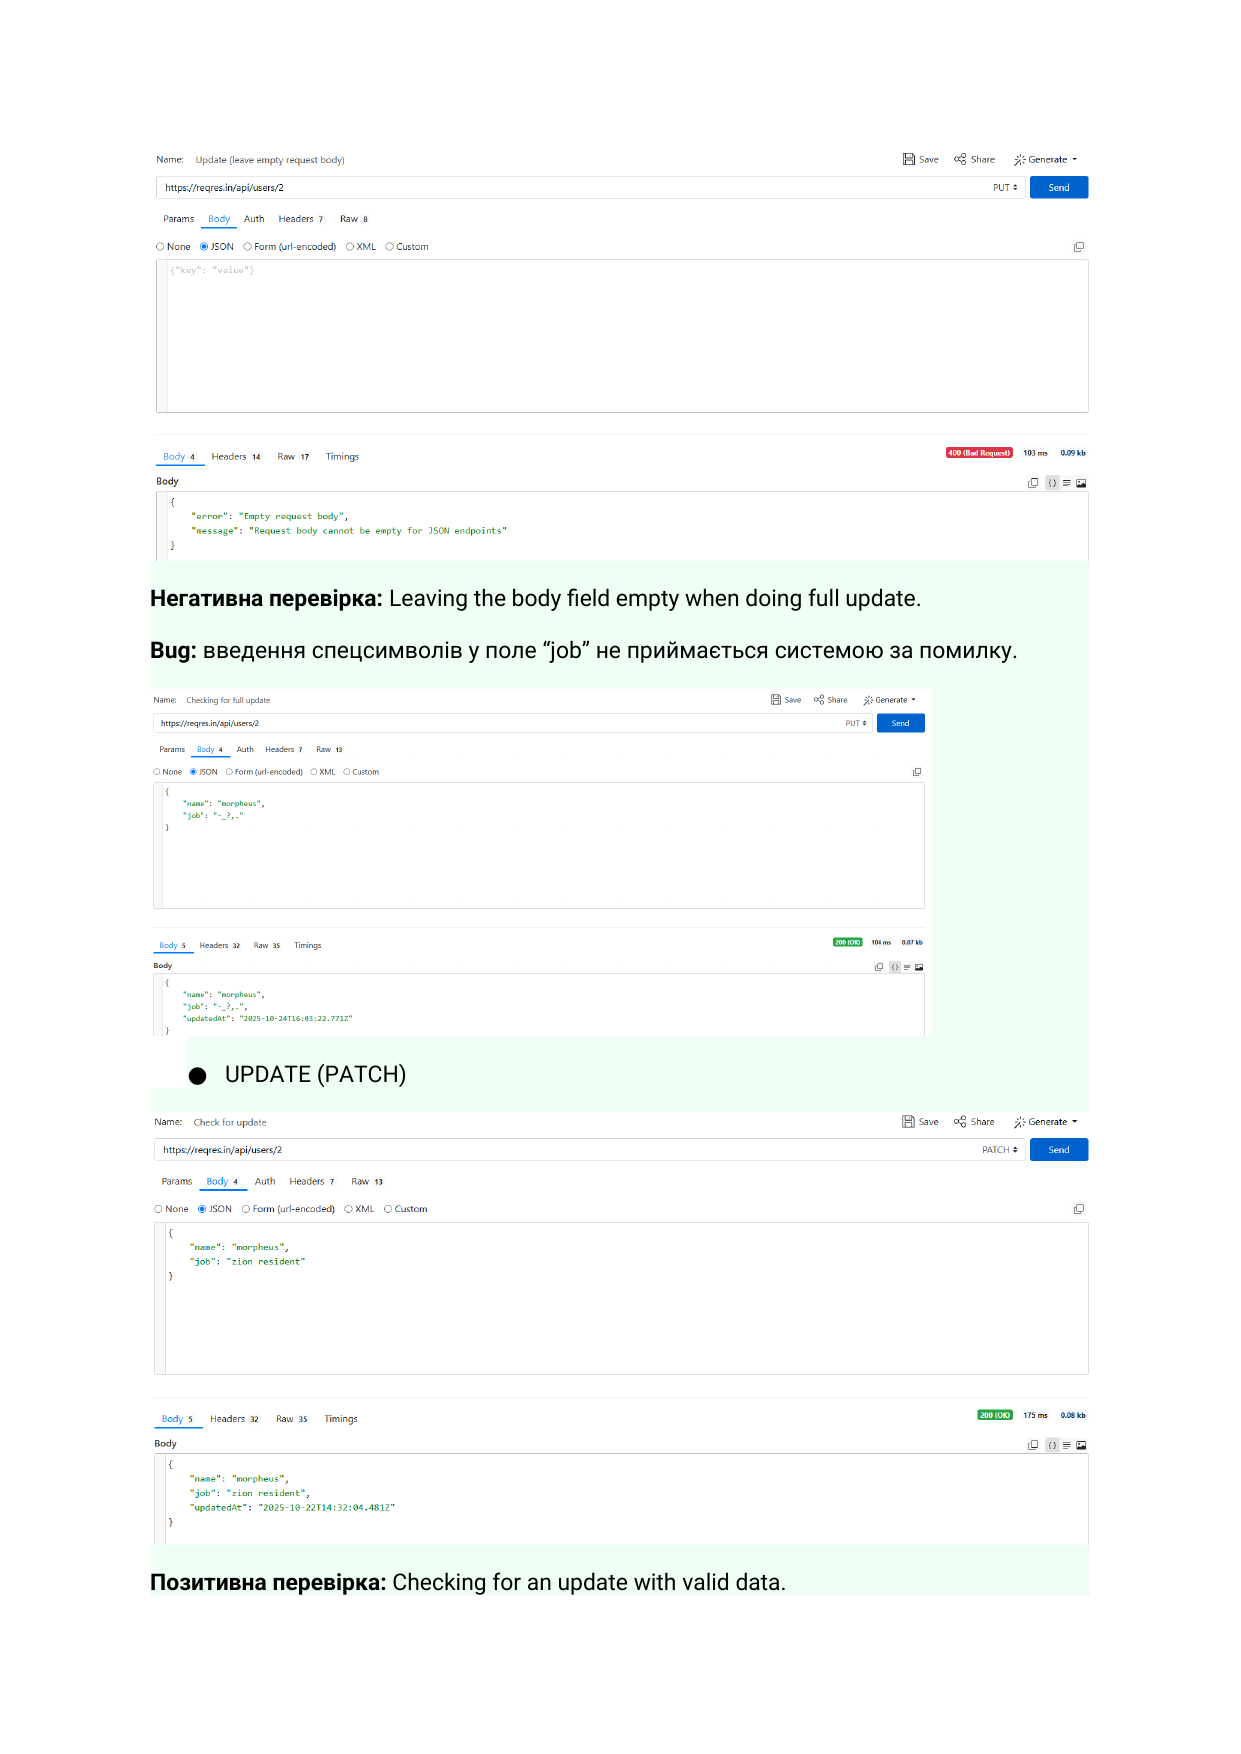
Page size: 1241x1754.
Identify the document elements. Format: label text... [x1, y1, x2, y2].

text Bug: введення спецсимволів у поле “job” не приймається системою за помилку. [150, 637, 1090, 664]
picture [150, 1112, 1091, 1545]
picture [150, 150, 1091, 561]
text Негативна перевірка: Leaving the body field empty when doing full update. [150, 585, 1090, 612]
picture [150, 689, 932, 1036]
text Позитивна перевірка: Checking for an update with valid data. [150, 1569, 1090, 1596]
list UPDATE (PATCH) [187, 1061, 1090, 1088]
